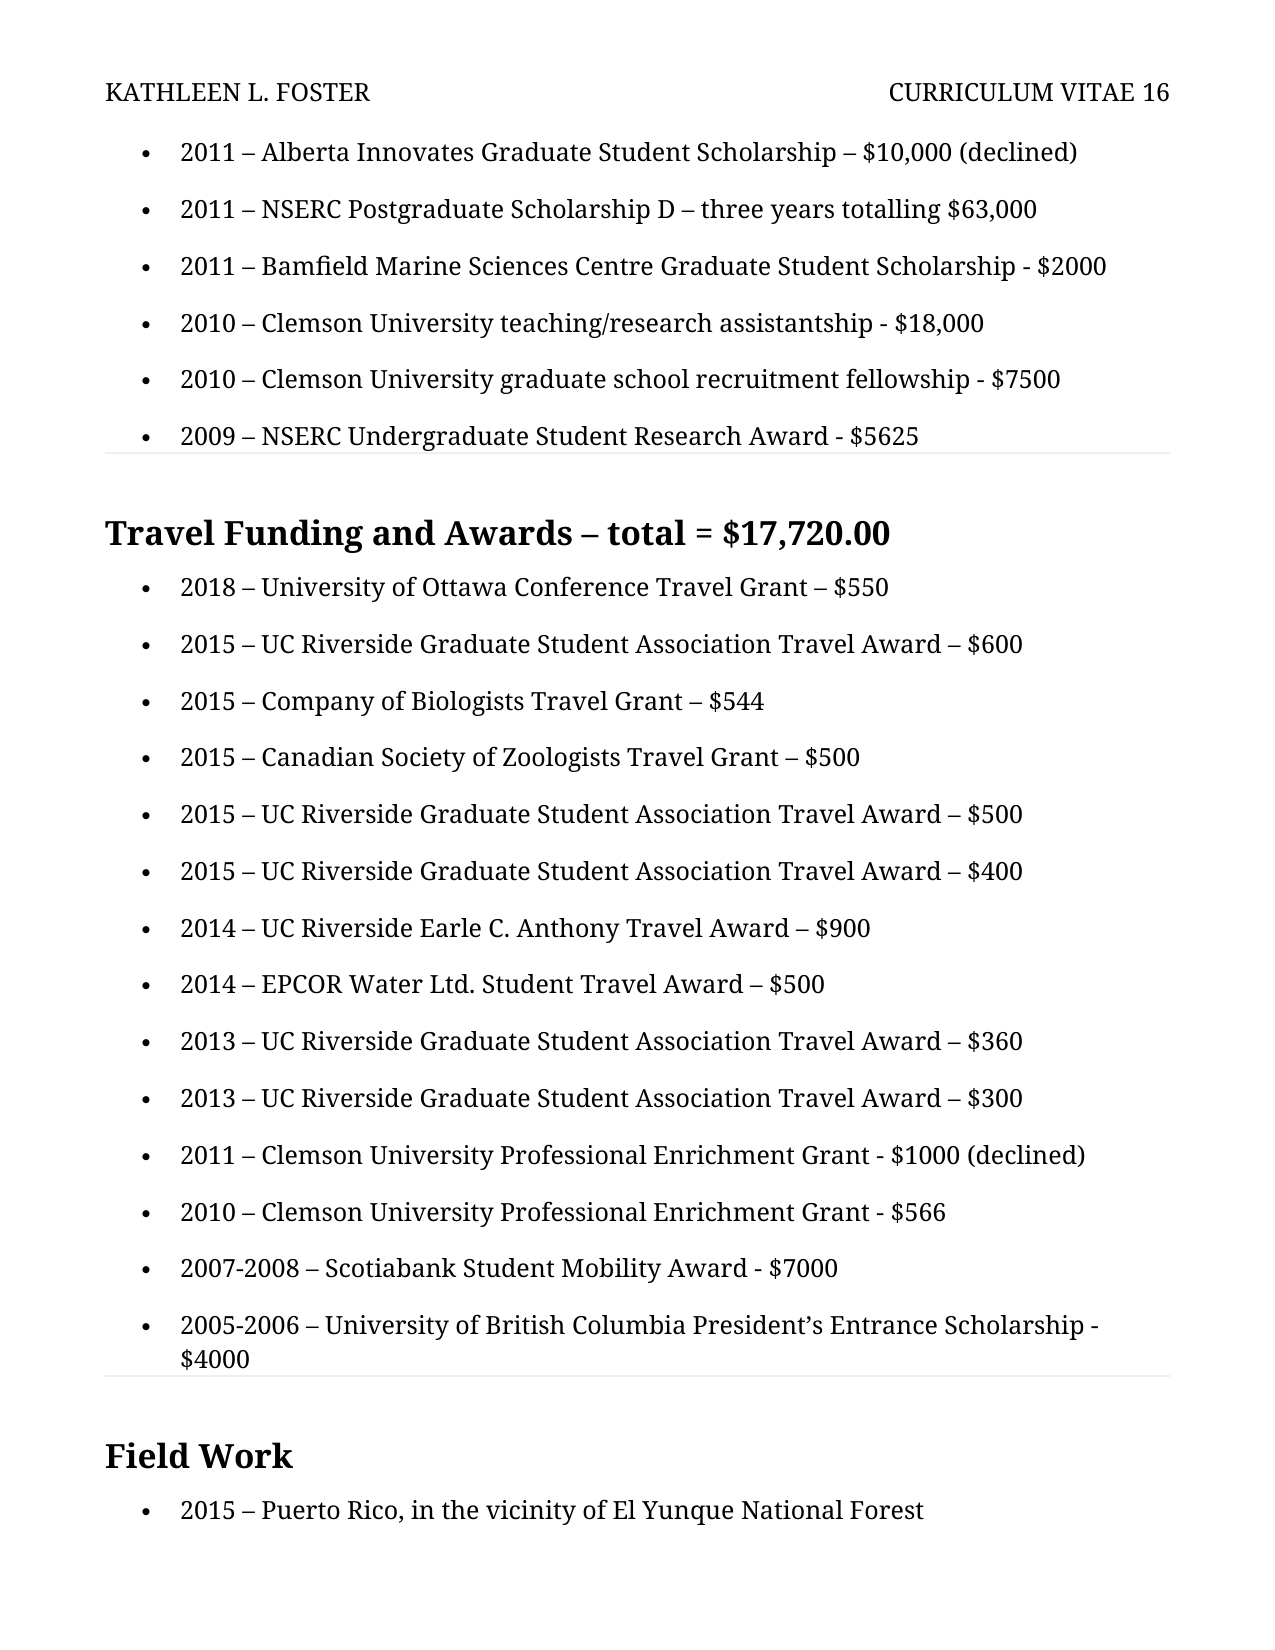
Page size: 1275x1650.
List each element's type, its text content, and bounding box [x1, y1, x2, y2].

list 2011 – Alberta Innovates Graduate Student Scholarship – $10,000 (declined) [142, 135, 1170, 169]
list 2010 – Clemson University teaching/research assistantship - $18,000 [142, 305, 1170, 339]
list 2014 – UC Riverside Earle C. Anthony Travel Award – $900 [142, 910, 1170, 944]
list 2007-2008 – Scotiabank Student Mobility Award - $7000 [142, 1251, 1170, 1285]
list 2015 – Canadian Society of Zoologists Travel Grant – $500 [142, 740, 1170, 774]
list 2009 – NSERC Undergraduate Student Research Award - $5625 [142, 419, 1170, 452]
list 2005-2006 – University of British Columbia President’s Entrance Scholarship - $4000 [142, 1308, 1170, 1375]
list 2010 – Clemson University graduate school recruitment fellowship - $7500 [142, 362, 1170, 396]
list 2011 – Clemson University Professional Enrichment Grant - $1000 (declined) [142, 1137, 1170, 1172]
list 2015 – UC Riverside Graduate Student Association Travel Award – $500 [142, 797, 1170, 831]
list 2014 – EPCOR Water Ltd. Student Travel Award – $500 [142, 967, 1170, 1001]
list 2015 – Puerto Rico, in the vicinity of El Yunque National Forest [142, 1493, 1170, 1527]
list 2013 – UC Riverside Graduate Student Association Travel Award – $360 [142, 1024, 1170, 1058]
list 2011 – NSERC Postgraduate Scholarship D – three years totalling $63,000 [142, 192, 1170, 226]
subtitle Field Work [105, 1433, 1170, 1479]
list 2015 – UC Riverside Graduate Student Association Travel Award – $600 [142, 627, 1170, 661]
list 2015 – UC Riverside Graduate Student Association Travel Award – $400 [142, 854, 1170, 888]
subtitle Travel Funding and Awards – total = $17,720.00 [105, 510, 1170, 556]
list 2013 – UC Riverside Graduate Student Association Travel Award – $300 [142, 1081, 1170, 1115]
list 2010 – Clemson University Professional Enrichment Grant - $566 [142, 1194, 1170, 1228]
list 2011 – Bamfield Marine Sciences Centre Graduate Student Scholarship - $2000 [142, 248, 1170, 283]
list 2015 – Company of Biologists Travel Grant – $544 [142, 683, 1170, 717]
list 2018 – University of Ottawa Conference Travel Grant – $550 [142, 570, 1170, 604]
